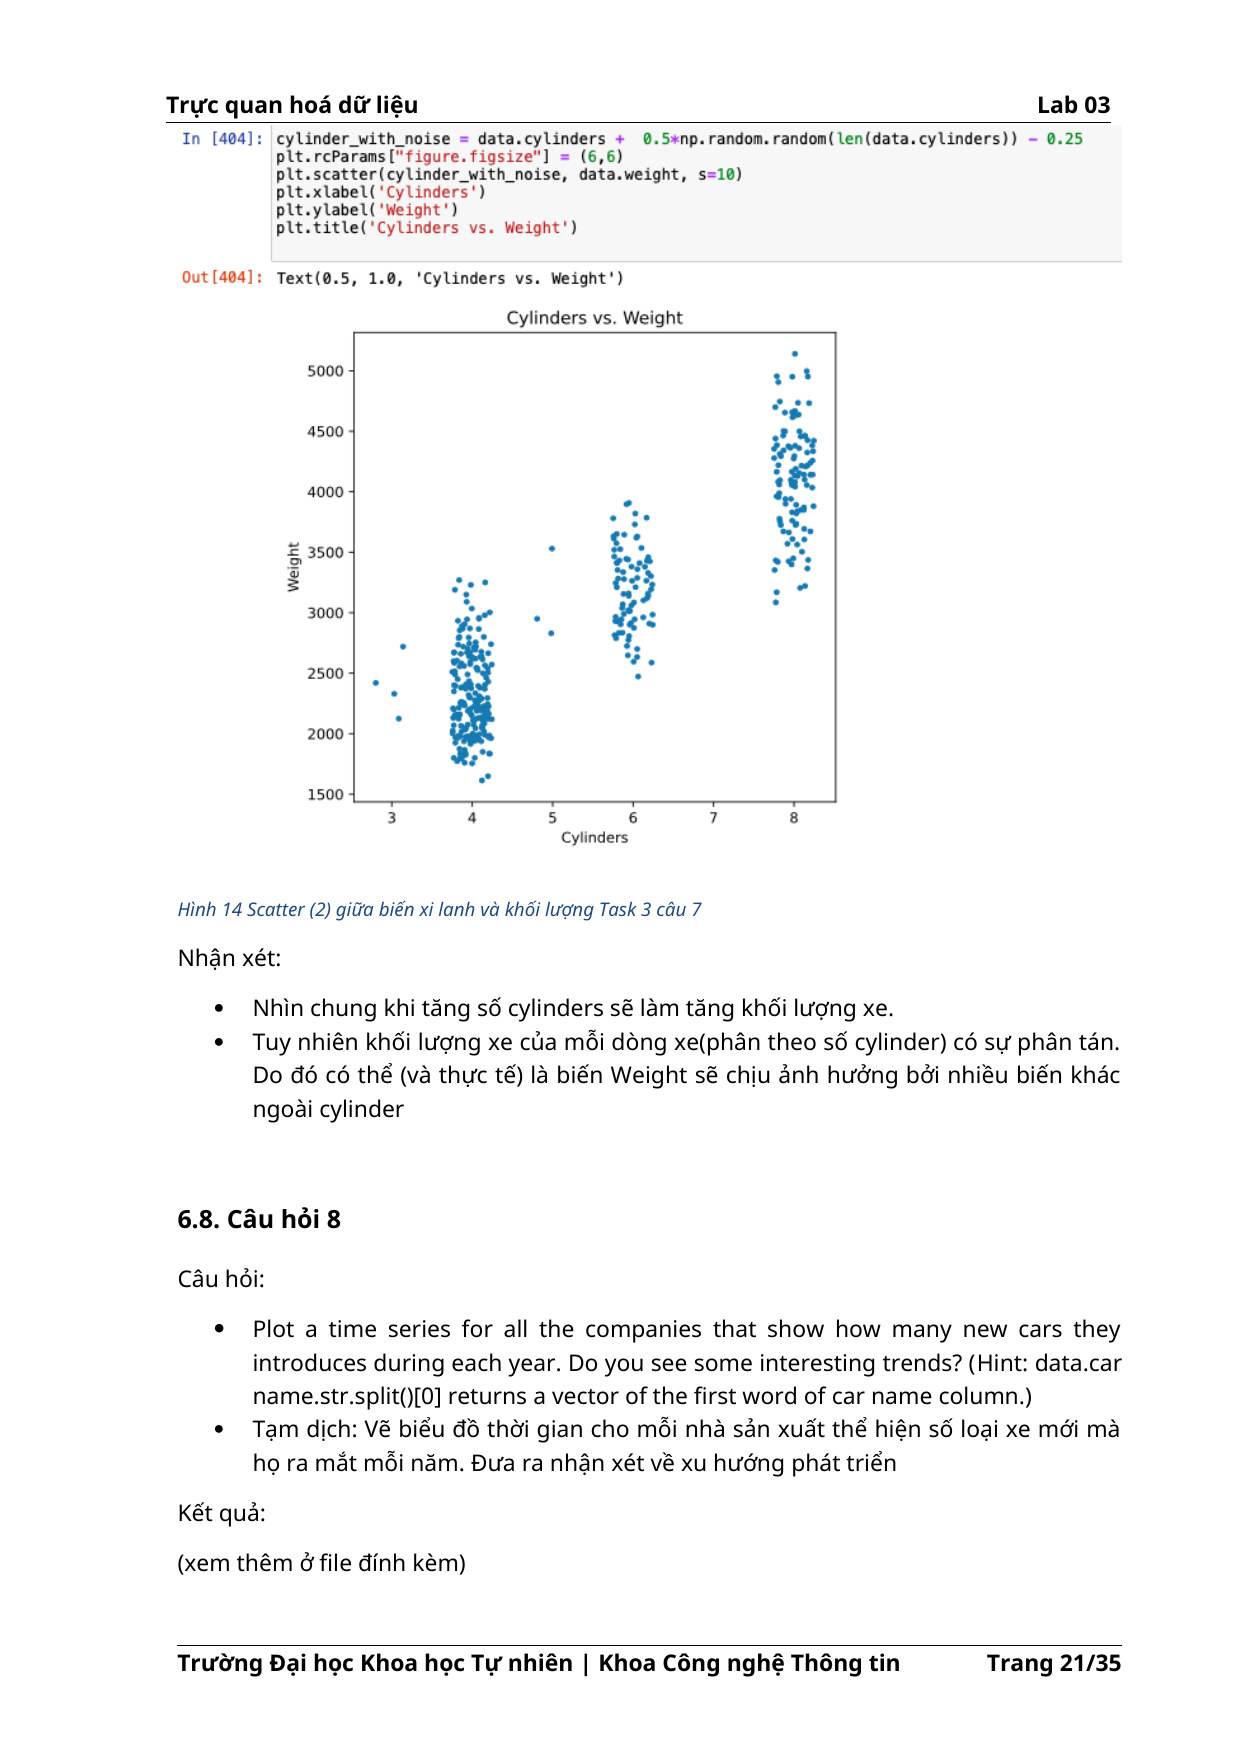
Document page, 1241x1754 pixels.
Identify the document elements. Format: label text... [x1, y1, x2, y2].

text Nhận xét: [177, 942, 1122, 973]
list Plot a time series for all the companies that show how many new cars they introduces during each year. Do you see some interesting trends? (Hint: data.car name.str.split()[0] returns a vector of the first word of car name column.) [215, 1313, 1122, 1411]
text Câu hỏi: [177, 1263, 1122, 1294]
picture [177, 125, 1123, 877]
text (xem thêm ở file đính kèm) [177, 1547, 1122, 1578]
list Tạm dịch: Vẽ biểu đồ thời gian cho mỗi nhà sản xuất thể hiện số loại xe mới mà họ ra mắt mỗi năm. Đưa ra nhận xét về xu hướng phát triển [215, 1413, 1122, 1478]
list Nhìn chung khi tăng số cylinders sẽ làm tăng khối lượng xe. [215, 992, 1122, 1024]
subtitle Câu hỏi 8 [177, 1201, 1122, 1235]
list Tuy nhiên khối lượng xe của mỗi dòng xe(phân theo số cylinder) có sự phân tán. Do đó có thể (và thực tế) là biến Weight sẽ chịu ảnh hưởng bởi nhiều biến khác ngoài cylinder [215, 1026, 1122, 1124]
text Kết quả: [177, 1497, 1122, 1528]
